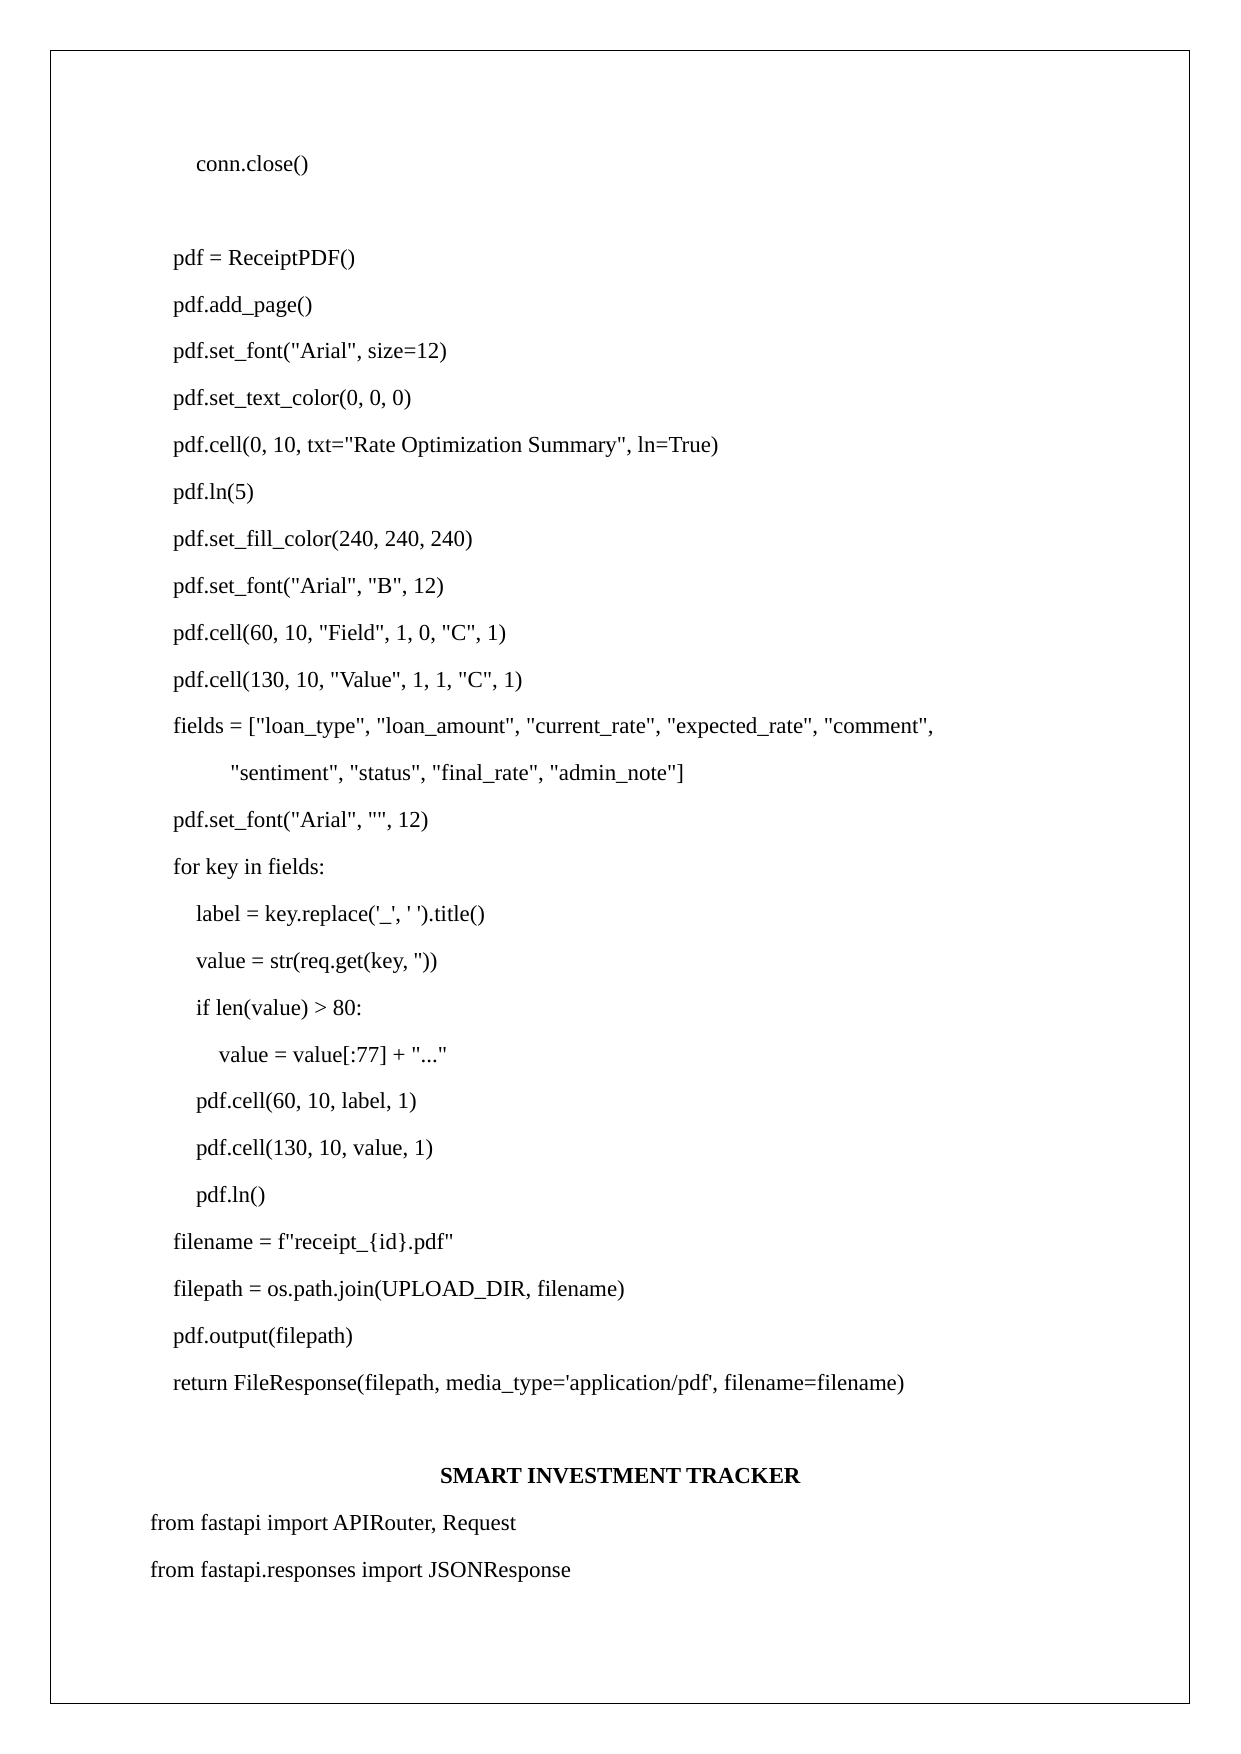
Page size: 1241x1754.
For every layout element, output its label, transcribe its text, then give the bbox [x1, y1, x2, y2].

text pdf.cell(130, 10, "Value", 1, 1, "C", 1) [150, 666, 1090, 692]
text label = key.replace('_', ' ').title() [150, 900, 1090, 926]
text pdf.cell(0, 10, txt="Rate Optimization Summary", ln=True) [150, 431, 1090, 458]
text from fastapi import APIRouter, Request [150, 1509, 1090, 1536]
text from fastapi.responses import JSONResponse [150, 1556, 1090, 1583]
text "sentiment", "status", "final_rate", "admin_note"] [150, 759, 1090, 786]
text pdf.cell(130, 10, value, 1) [150, 1134, 1090, 1161]
text value = value[:77] + "..." [150, 1041, 1090, 1067]
text pdf.ln() [150, 1181, 1090, 1208]
text conn.close() [150, 150, 1090, 176]
text filepath = os.path.join(UPLOAD_DIR, filename) [150, 1275, 1090, 1301]
text value = str(req.get(key, '')) [150, 947, 1090, 973]
text pdf.ln(5) [150, 478, 1090, 504]
text filename = f"receipt_{id}.pdf" [150, 1228, 1090, 1254]
text SMART INVESTMENT TRACKER [150, 1462, 1090, 1489]
text pdf.set_font("Arial", size=12) [150, 337, 1090, 364]
text if len(value) > 80: [150, 994, 1090, 1020]
text for key in fields: [150, 853, 1090, 879]
text pdf.output(filepath) [150, 1322, 1090, 1348]
text pdf.set_font("Arial", "B", 12) [150, 572, 1090, 598]
text return FileResponse(filepath, media_type='application/pdf', filename=filename) [150, 1369, 1090, 1395]
text pdf.cell(60, 10, label, 1) [150, 1087, 1090, 1114]
text pdf.cell(60, 10, "Field", 1, 0, "C", 1) [150, 619, 1090, 645]
text pdf.add_page() [150, 291, 1090, 317]
text pdf.set_font("Arial", "", 12) [150, 806, 1090, 833]
text pdf.set_text_color(0, 0, 0) [150, 384, 1090, 411]
text pdf.set_fill_color(240, 240, 240) [150, 525, 1090, 551]
text pdf = ReceiptPDF() [150, 244, 1090, 270]
text fields = ["loan_type", "loan_amount", "current_rate", "expected_rate", "comment", [150, 712, 1090, 739]
